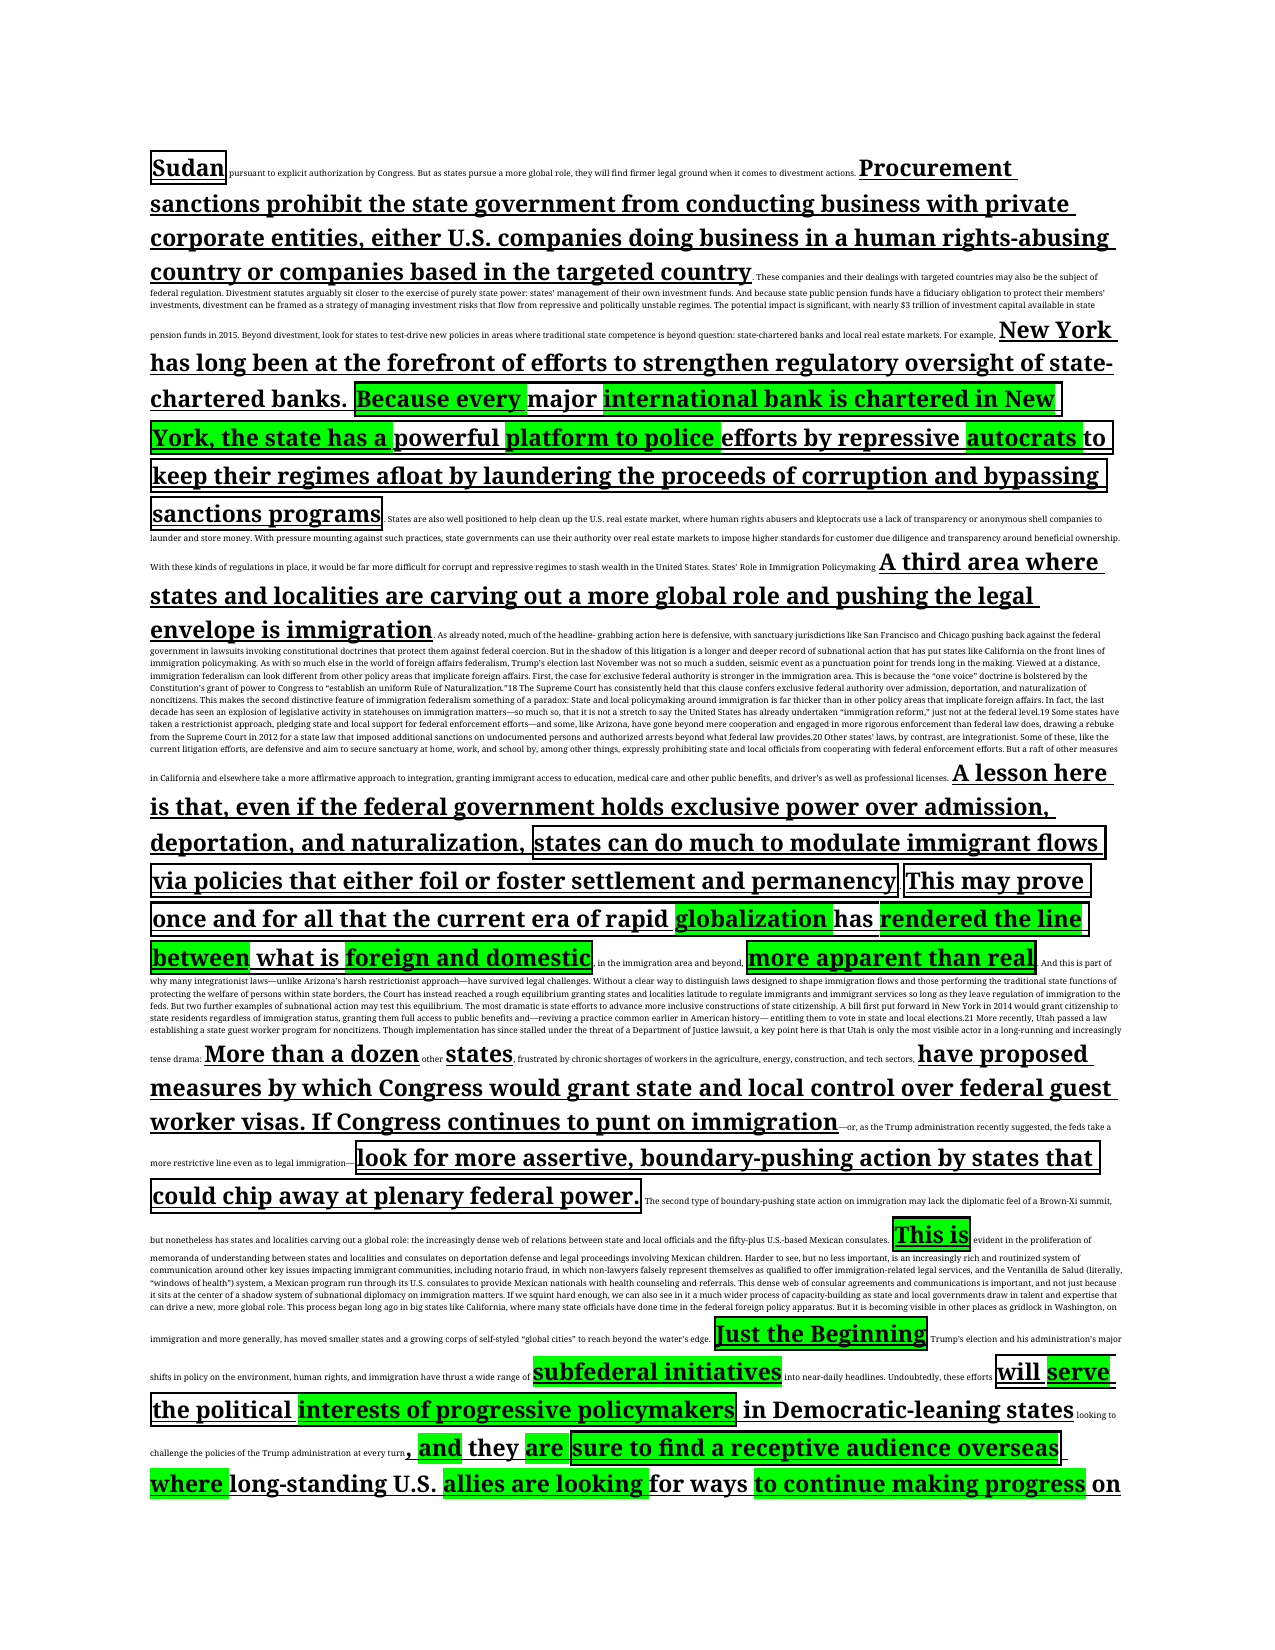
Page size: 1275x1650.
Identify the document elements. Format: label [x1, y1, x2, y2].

text [150, 150, 1125, 1499]
